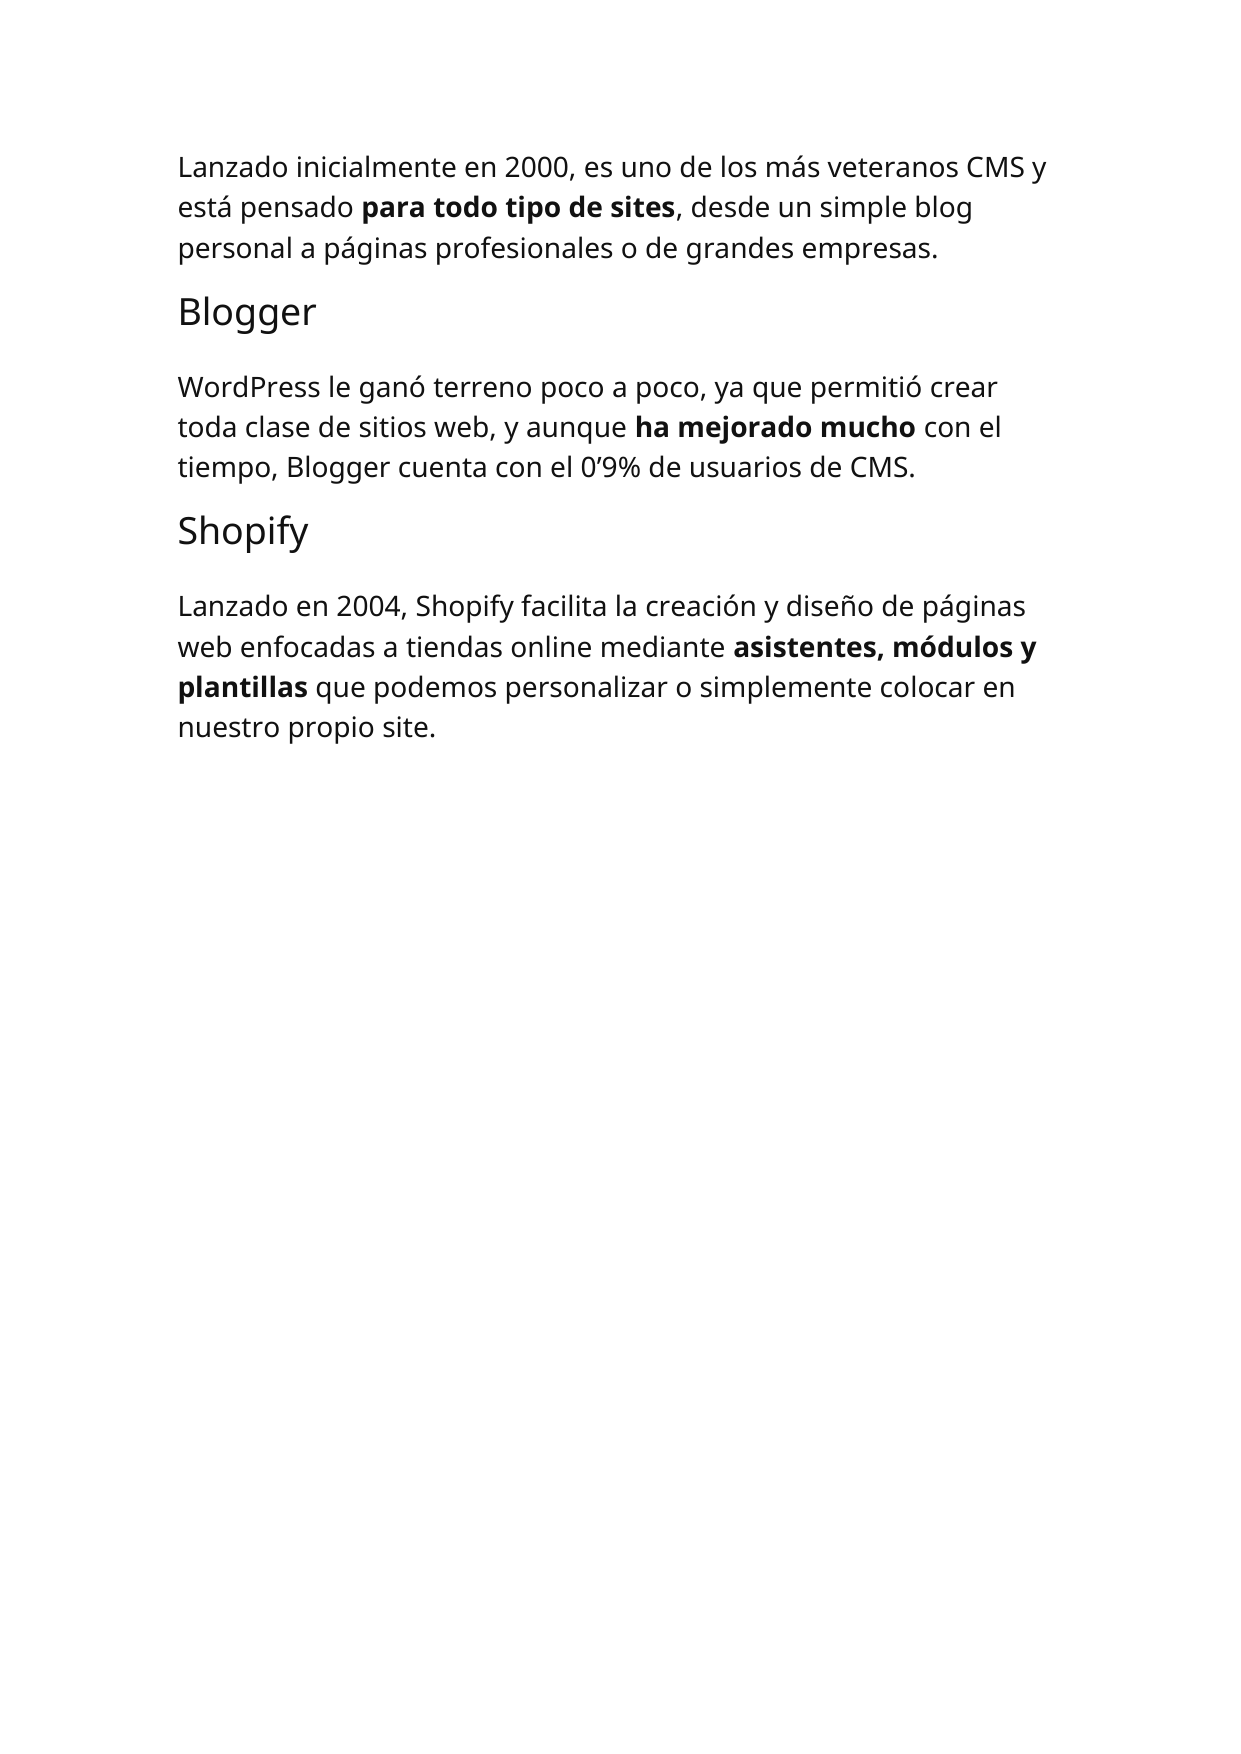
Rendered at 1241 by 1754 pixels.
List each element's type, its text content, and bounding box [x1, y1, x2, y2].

subtitle Shopify [177, 504, 1063, 556]
subtitle Blogger [177, 285, 1063, 336]
text WordPress le ganó terreno poco a poco, ya que permitió crear toda clase de sitios web, y aunque ha mejorado mucho con el tiempo, Blogger cuenta con el 0’9% de usuarios de CMS. [177, 367, 1063, 486]
text Lanzado inicialmente en 2000, es uno de los más veteranos CMS y está pensado para todo tipo de sites, desde un simple blog personal a páginas profesionales o de grandes empresas. [177, 148, 1063, 266]
text Lanzado en 2004, Shopify facilita la creación y diseño de páginas web enfocadas a tiendas online mediante asistentes, módulos y plantillas que podemos personalizar o simplemente colocar en nuestro propio site. [177, 587, 1063, 746]
